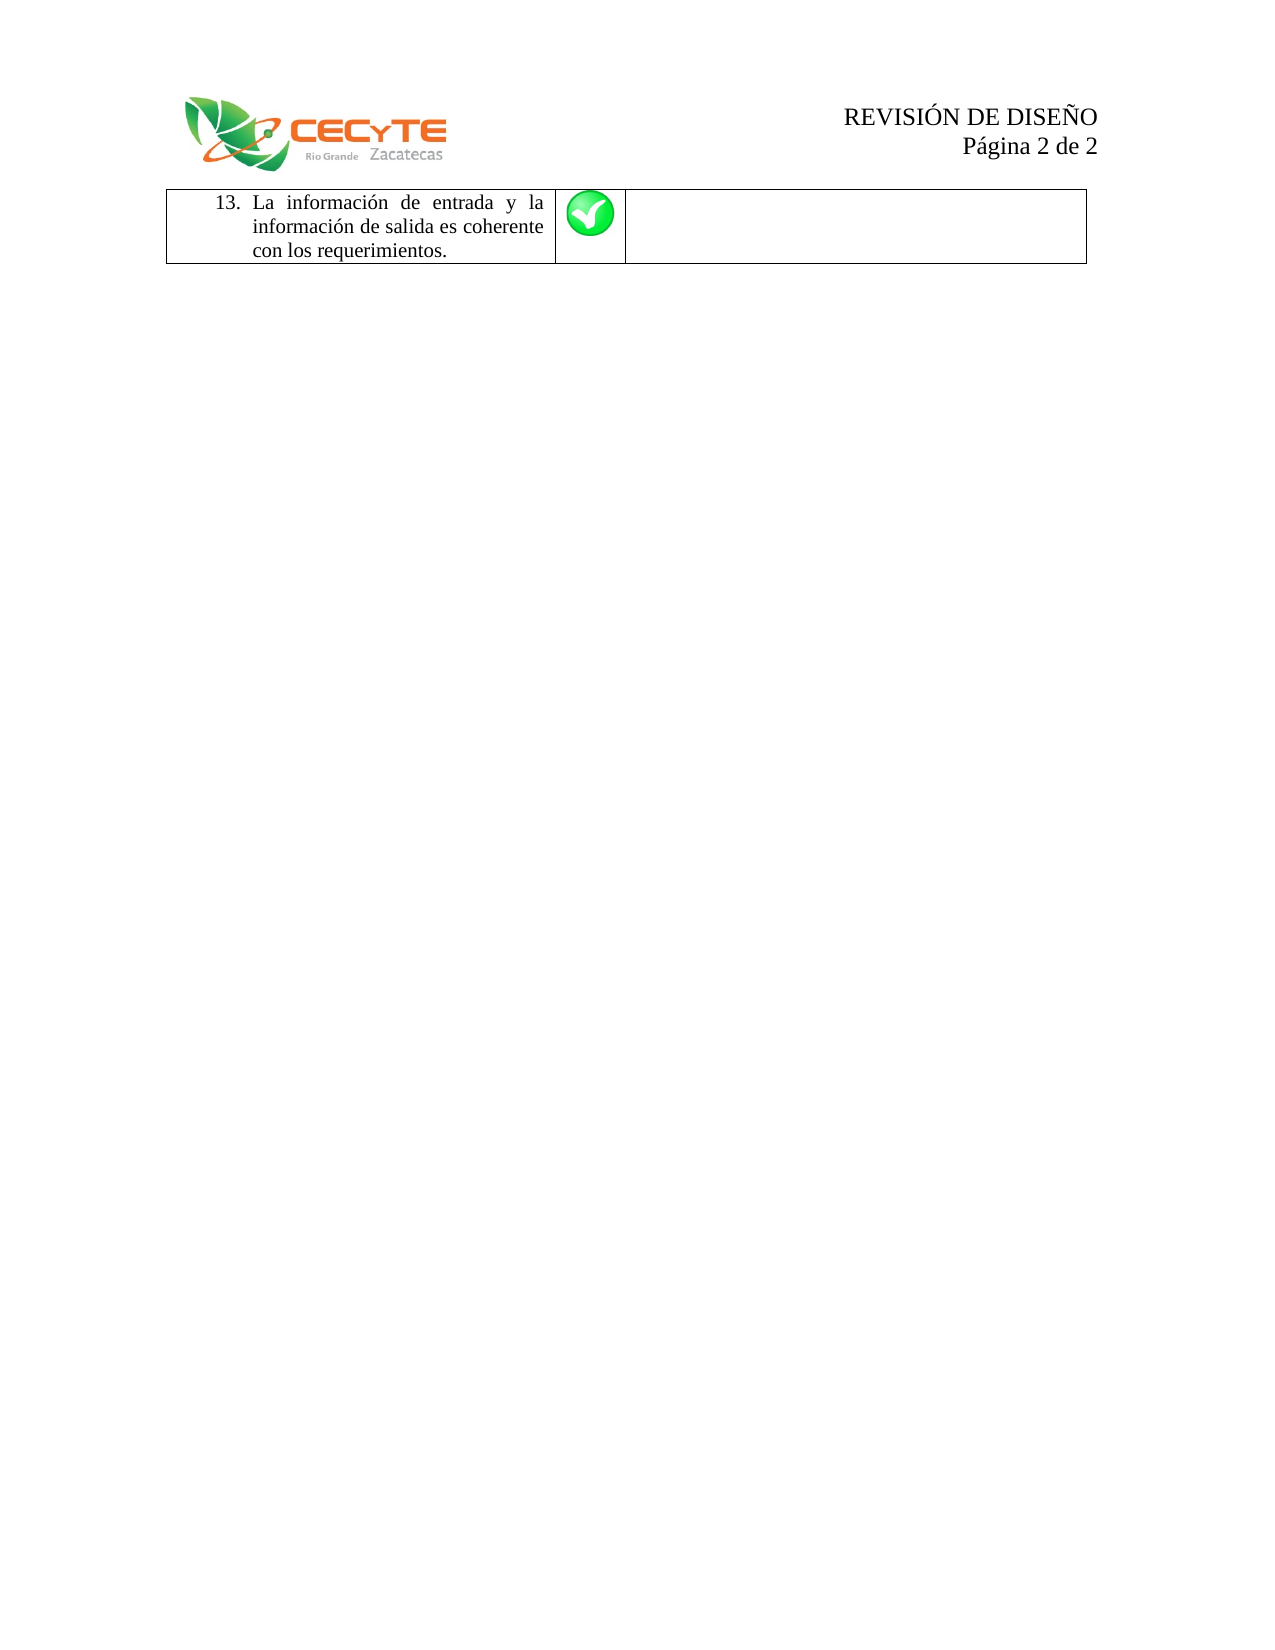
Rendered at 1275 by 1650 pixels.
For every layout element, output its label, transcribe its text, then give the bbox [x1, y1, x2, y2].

table_cell La información de entrada y la información de salida es coherente con los requerimientos. [167, 190, 555, 262]
picture [566, 190, 617, 236]
table_cell [556, 190, 625, 262]
picture [177, 75, 462, 189]
table_cell [626, 190, 1086, 262]
